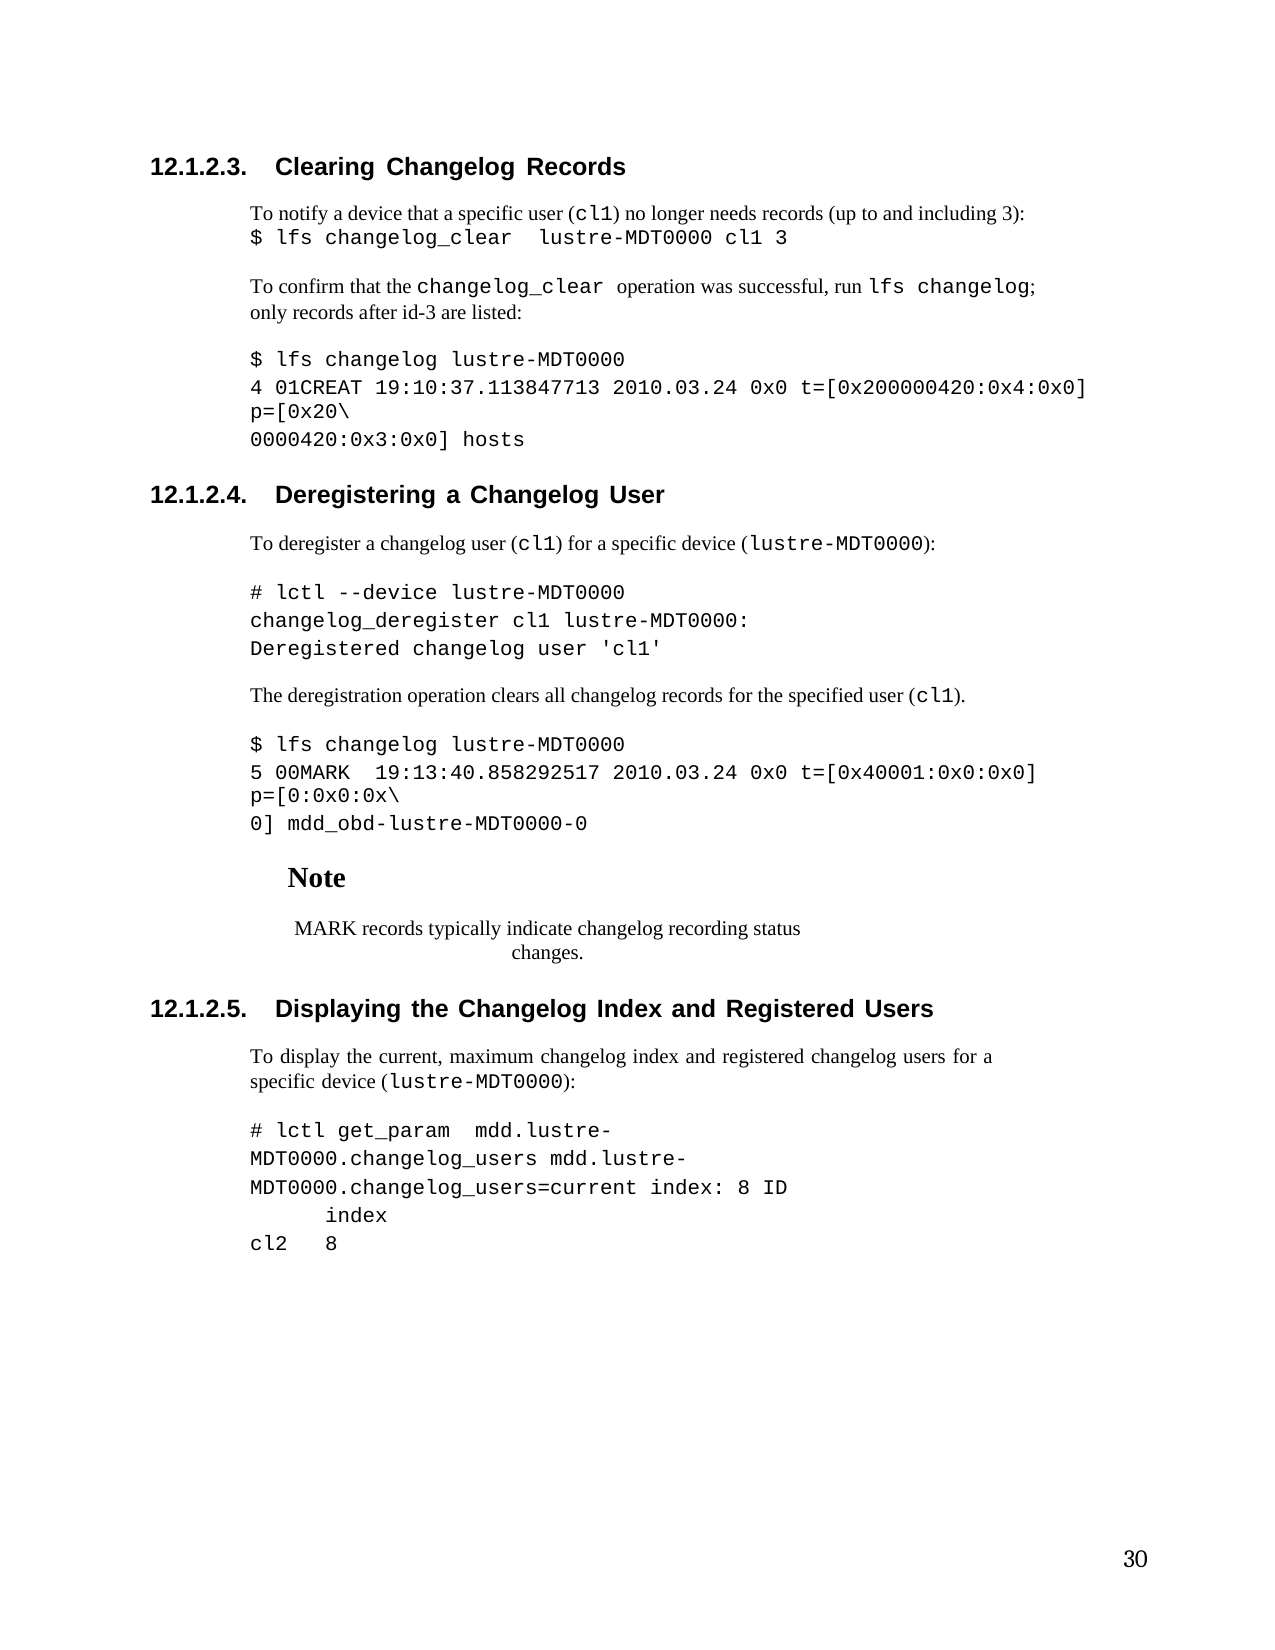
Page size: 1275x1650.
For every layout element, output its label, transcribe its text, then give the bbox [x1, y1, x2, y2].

text # lctl --device lustre-MDT0000 changelog_deregister cl1 lustre-MDT0000: Deregistered changelog user 'cl1' [250, 582, 873, 662]
text 0000420:0x3:0x0] hosts [250, 429, 1148, 452]
text The deregistration operation clears all changelog records for the specified user (cl1). [250, 683, 1148, 709]
text To confirm that the changelog_clear operation was successful, run lfs changelog; only records after id-3 are listed: [250, 274, 1065, 324]
text $ lfs changelog_clear lustre-MDT0000 cl1 3 [250, 227, 1148, 250]
subtitle Clearing Changelog Records [150, 152, 1148, 180]
subtitle Deregistering a Changelog User [150, 480, 1148, 509]
text To display the current, maximum changelog index and registered changelog users for a specific device (lustre-MDT0000): [250, 1044, 1061, 1095]
text To notify a device that a specific user (cl1) no longer needs records (up to and including 3): [250, 201, 1148, 227]
text 4 01CREAT 19:10:37.113847713 2010.03.24 0x0 t=[0x200000420:0x4:0x0] p=[0x20\ [250, 377, 1148, 424]
text 0] mdd_obd-lustre-MDT0000-0 [250, 813, 1148, 837]
text $ lfs changelog lustre-MDT0000 [250, 349, 1148, 373]
text $ lfs changelog lustre-MDT0000 [250, 734, 1148, 758]
subtitle Note [287, 860, 1148, 893]
text 5 00MARK 19:13:40.858292517 2010.03.24 0x0 t=[0x40001:0x0:0x0] p=[0:0x0:0x\ [250, 762, 1148, 809]
text To deregister a changelog user (cl1) for a specific device (lustre-MDT0000): [250, 531, 1148, 557]
text MARK records typically indicate changelog recording status changes. [285, 916, 809, 964]
text # lctl get_param mdd.lustre-MDT0000.changelog_users mdd.lustre-MDT0000.changelog_users=current index: 8 ID index [250, 1120, 836, 1229]
subtitle Displaying the Changelog Index and Registered Users [150, 994, 1148, 1022]
text cl2 8 [250, 1233, 1148, 1257]
